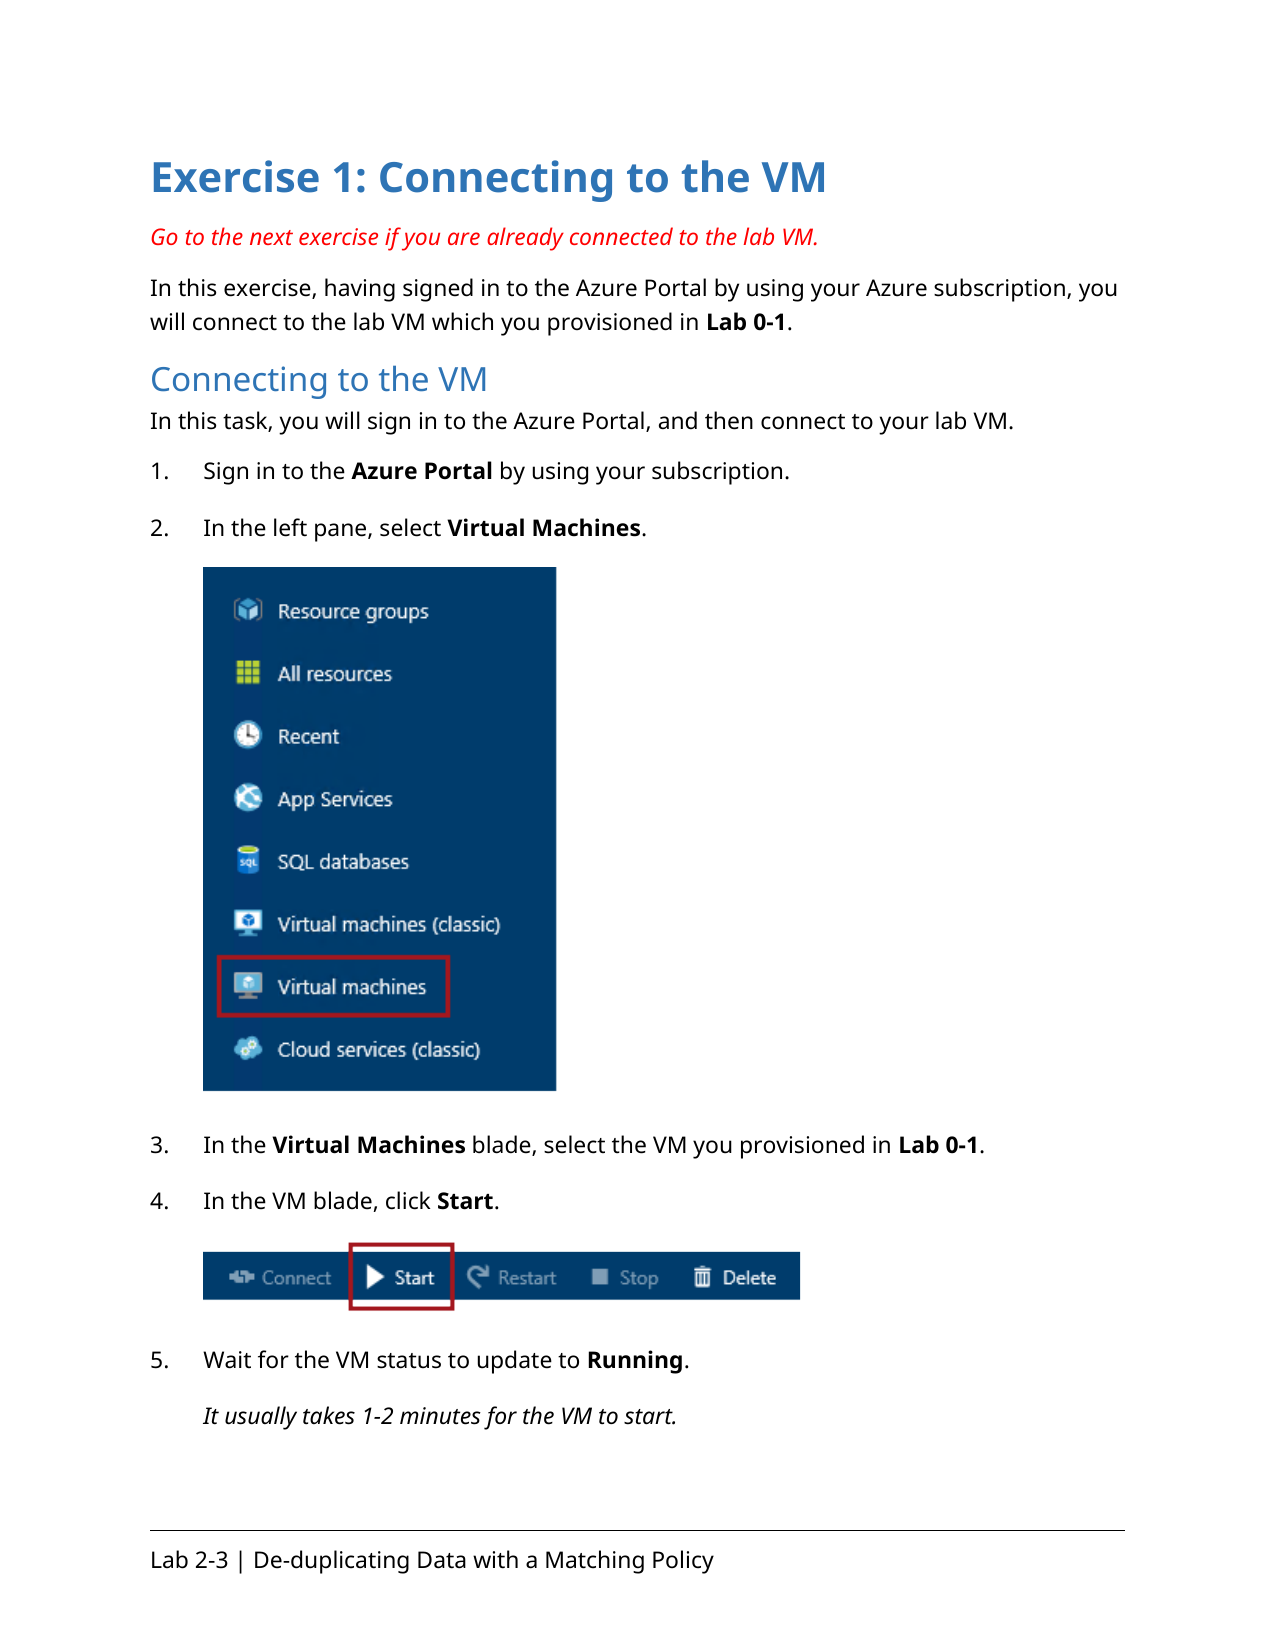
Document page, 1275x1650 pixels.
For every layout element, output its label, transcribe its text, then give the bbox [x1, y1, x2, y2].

subtitle Connecting to the VM [150, 356, 1125, 401]
text In this task, you will sign in to the Azure Portal, and then connect to your lab VM. [150, 405, 1125, 436]
text In the VM blade, click Start. [150, 1185, 1125, 1216]
text In the Virtual Machines blade, select the VM you provisioned in Lab 0-1. [150, 1129, 1125, 1160]
text In the left pane, select Virtual Machines. [150, 511, 1125, 543]
text In this exercise, having signed in to the Azure Portal by using your Azure subscription, you will connect to the lab VM which you provisioned in Lab 0-1. [150, 272, 1125, 337]
text It usually takes 1-2 minutes for the VM to start. [203, 1400, 1125, 1431]
text Go to the next exercise if you are already connected to the lab VM. [150, 221, 1125, 252]
picture [203, 567, 557, 1104]
subtitle Exercise 1: Connecting to the VM [150, 147, 1125, 204]
picture [203, 1241, 801, 1319]
text Wait for the VM status to update to Running. [150, 1344, 1125, 1375]
text Sign in to the Azure Portal by using your subscription. [150, 455, 1125, 486]
